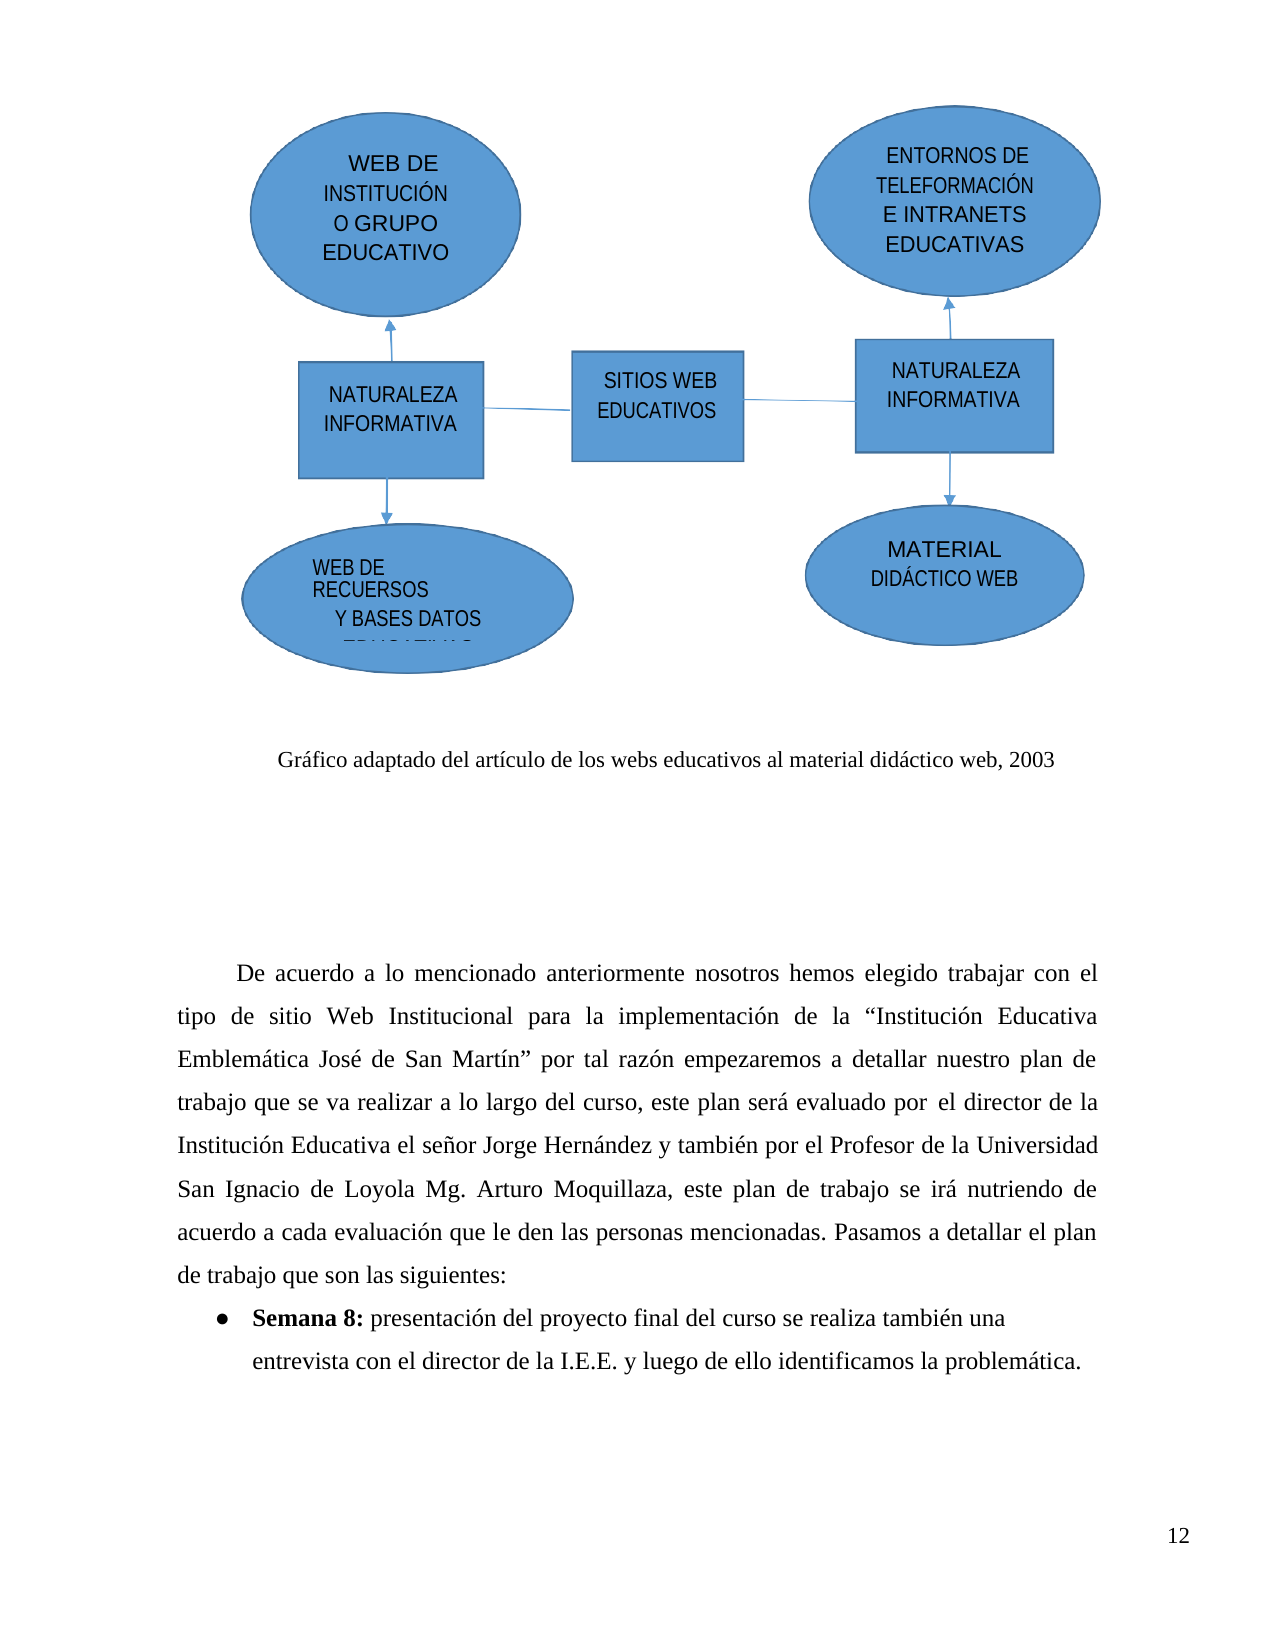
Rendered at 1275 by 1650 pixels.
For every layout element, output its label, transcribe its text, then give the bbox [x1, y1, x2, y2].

picture [241, 105, 1101, 674]
text Gráfico adaptado del artículo de los webs educativos al material didáctico web, 2003 [277, 746, 1189, 772]
text De acuerdo a lo mencionado anteriormente nosotros hemos elegido trabajar con el tipo de sitio Web Institucional para la implementación de la “Institución Educativa Emblemática José de San Martín” por tal razón empezaremos a detallar nuestro plan de trabajo que se va realizar a lo largo del curso, este plan será evaluado por el director de la Institución Educativa el señor Jorge Hernández y también por el Profesor de la Universidad San Ignacio de Loyola Mg. Arturo Moquillaza, este plan de trabajo se irá nutriendo de acuerdo a cada evaluación que le den las personas mencionadas. Pasamos a detallar el plan de trabajo que son las siguientes: [177, 958, 1098, 1289]
list Semana 8: presentación del proyecto final del curso se realiza también una entrevista con el director de la I.E.E. y luego de ello identificamos la problemática. [214, 1303, 1098, 1375]
